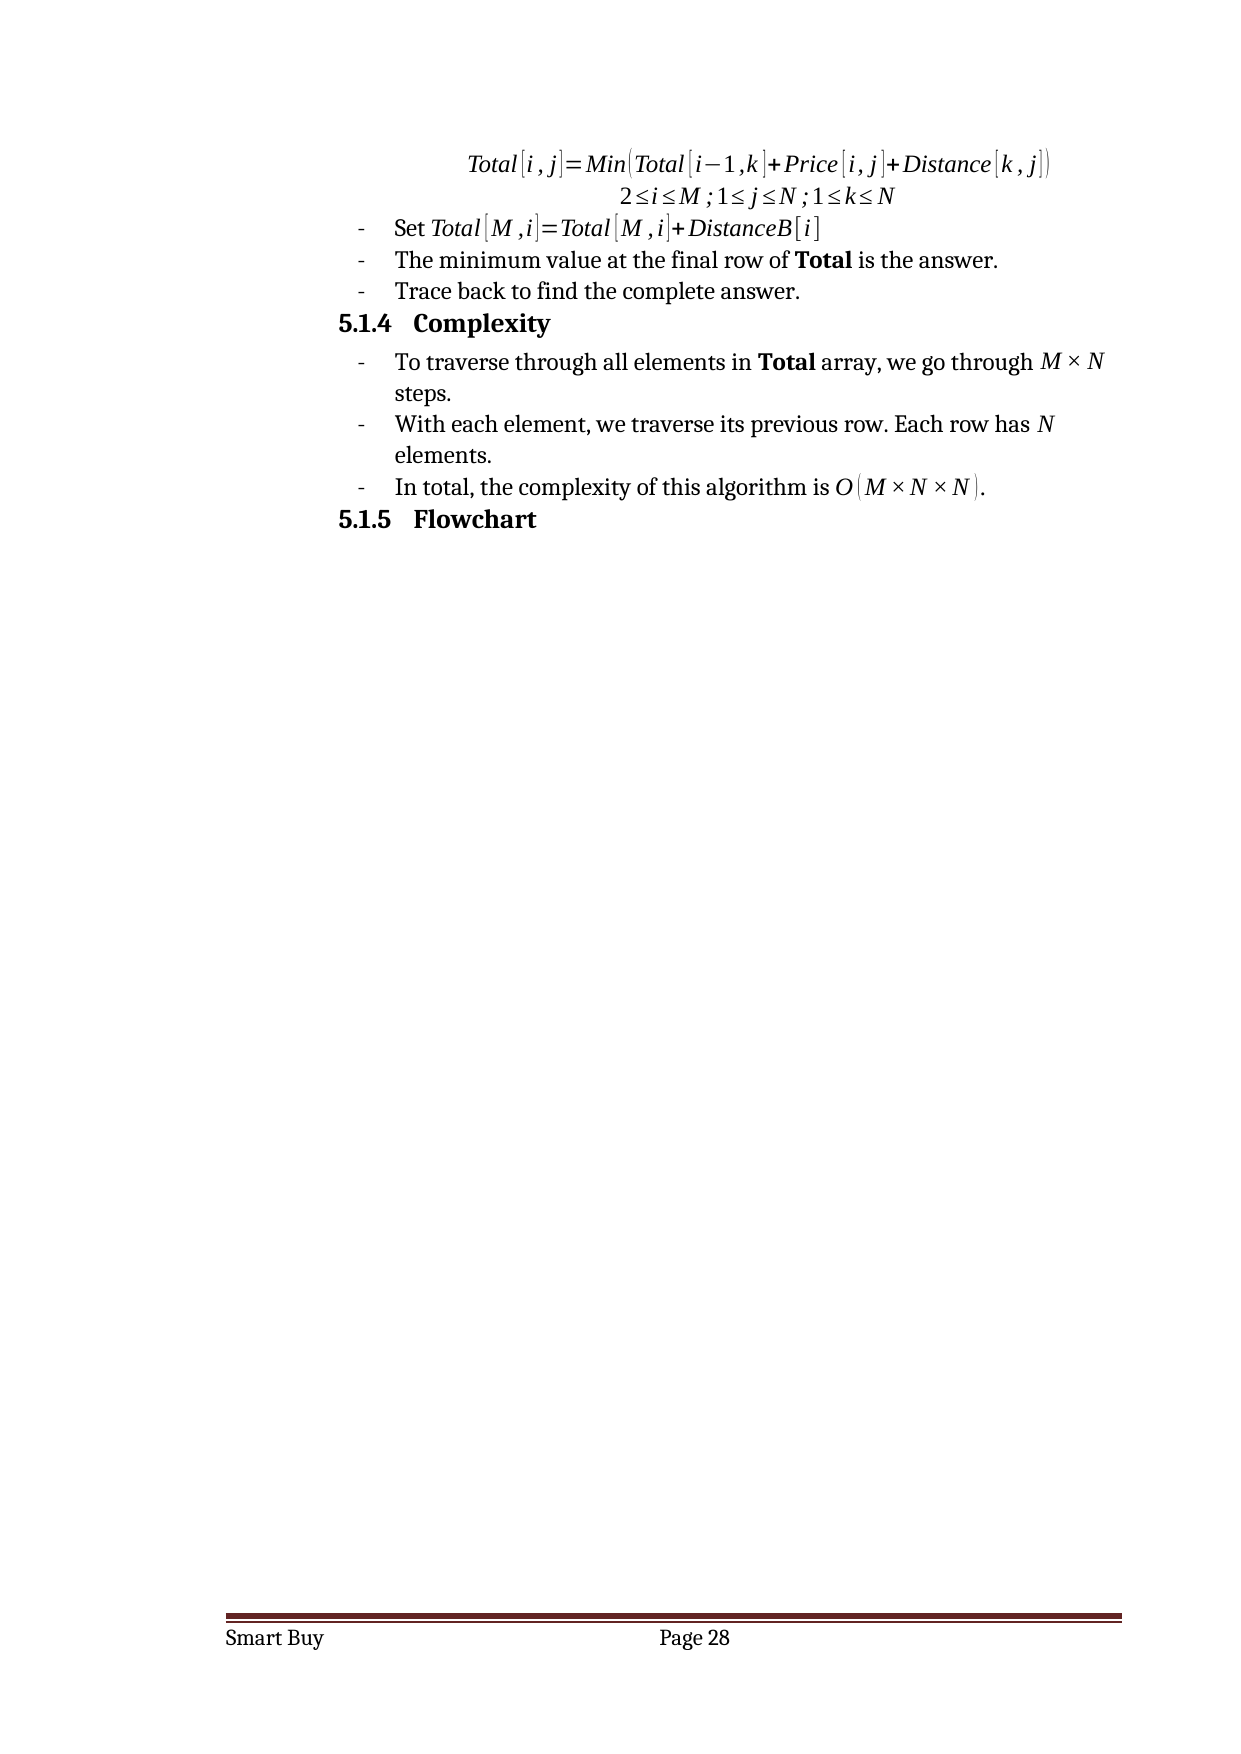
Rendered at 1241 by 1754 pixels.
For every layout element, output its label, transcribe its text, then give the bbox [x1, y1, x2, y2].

subtitle Complexity [338, 308, 1122, 339]
list Trace back to find the complete answer. [357, 277, 1122, 306]
list In total, the complexity of this algorithm is [357, 472, 1122, 502]
subtitle Flowchart [338, 504, 1122, 536]
list With each element, we traverse its previous row. Each row has elements. [357, 409, 1122, 469]
list To traverse through all elements in Total array, we go through steps. [357, 347, 1122, 407]
list Set [357, 213, 1122, 244]
list The minimum value at the final row of Total is the answer. [357, 246, 1122, 275]
